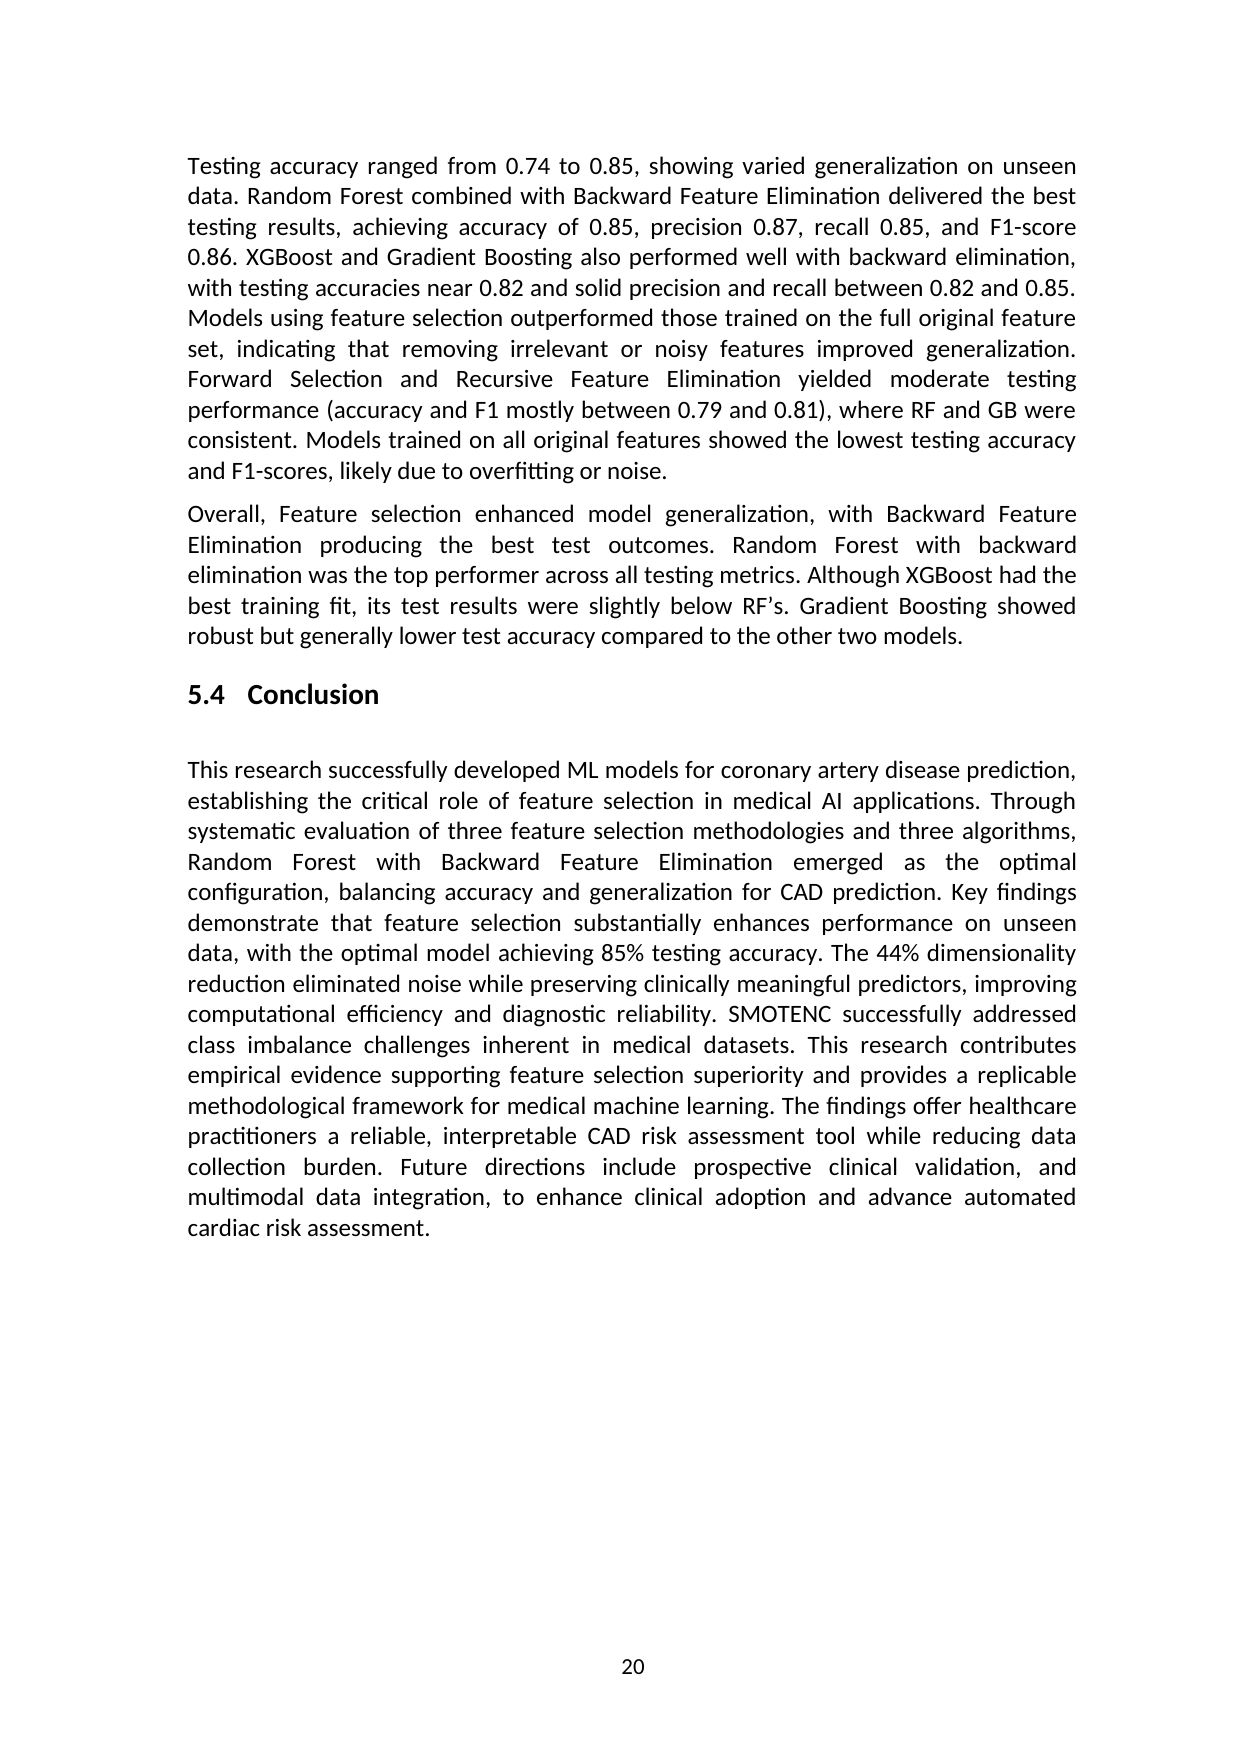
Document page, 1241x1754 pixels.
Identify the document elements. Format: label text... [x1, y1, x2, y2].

text Overall, Feature selection enhanced model generalization, with Backward Feature Elimination producing the best test outcomes. Random Forest with backward elimination was the top performer across all testing metrics. Although XGBoost had the best training fit, its test results were slightly below RF’s. Gradient Boosting showed robust but generally lower test accuracy compared to the other two models. [187, 498, 1078, 651]
subtitle Conclusion [187, 676, 1078, 711]
text Testing accuracy ranged from 0.74 to 0.85, showing varied generalization on unseen data. Random Forest combined with Backward Feature Elimination delivered the best testing results, achieving accuracy of 0.85, precision 0.87, recall 0.85, and F1-score 0.86. XGBoost and Gradient Boosting also performed well with backward elimination, with testing accuracies near 0.82 and solid precision and recall between 0.82 and 0.85. Models using feature selection outperformed those trained on the full original feature set, indicating that removing irrelevant or noisy features improved generalization. Forward Selection and Recursive Feature Elimination yielded moderate testing performance (accuracy and F1 mostly between 0.79 and 0.81), where RF and GB were consistent. Models trained on all original features showed the lowest testing accuracy and F1-scores, likely due to overfitting or noise. [187, 150, 1078, 486]
text This research successfully developed ML models for coronary artery disease prediction, establishing the critical role of feature selection in medical AI applications. Through systematic evaluation of three feature selection methodologies and three algorithms, Random Forest with Backward Feature Elimination emerged as the optimal configuration, balancing accuracy and generalization for CAD prediction. Key findings demonstrate that feature selection substantially enhances performance on unseen data, with the optimal model achieving 85% testing accuracy. The 44% dimensionality reduction eliminated noise while preserving clinically meaningful predictors, improving computational efficiency and diagnostic reliability. SMOTENC successfully addressed class imbalance challenges inherent in medical datasets. This research contributes empirical evidence supporting feature selection superiority and provides a replicable methodological framework for medical machine learning. The findings offer healthcare practitioners a reliable, interpretable CAD risk assessment tool while reducing data collection burden. Future directions include prospective clinical validation, and multimodal data integration, to enhance clinical adoption and advance automated cardiac risk assessment. [187, 754, 1078, 1243]
